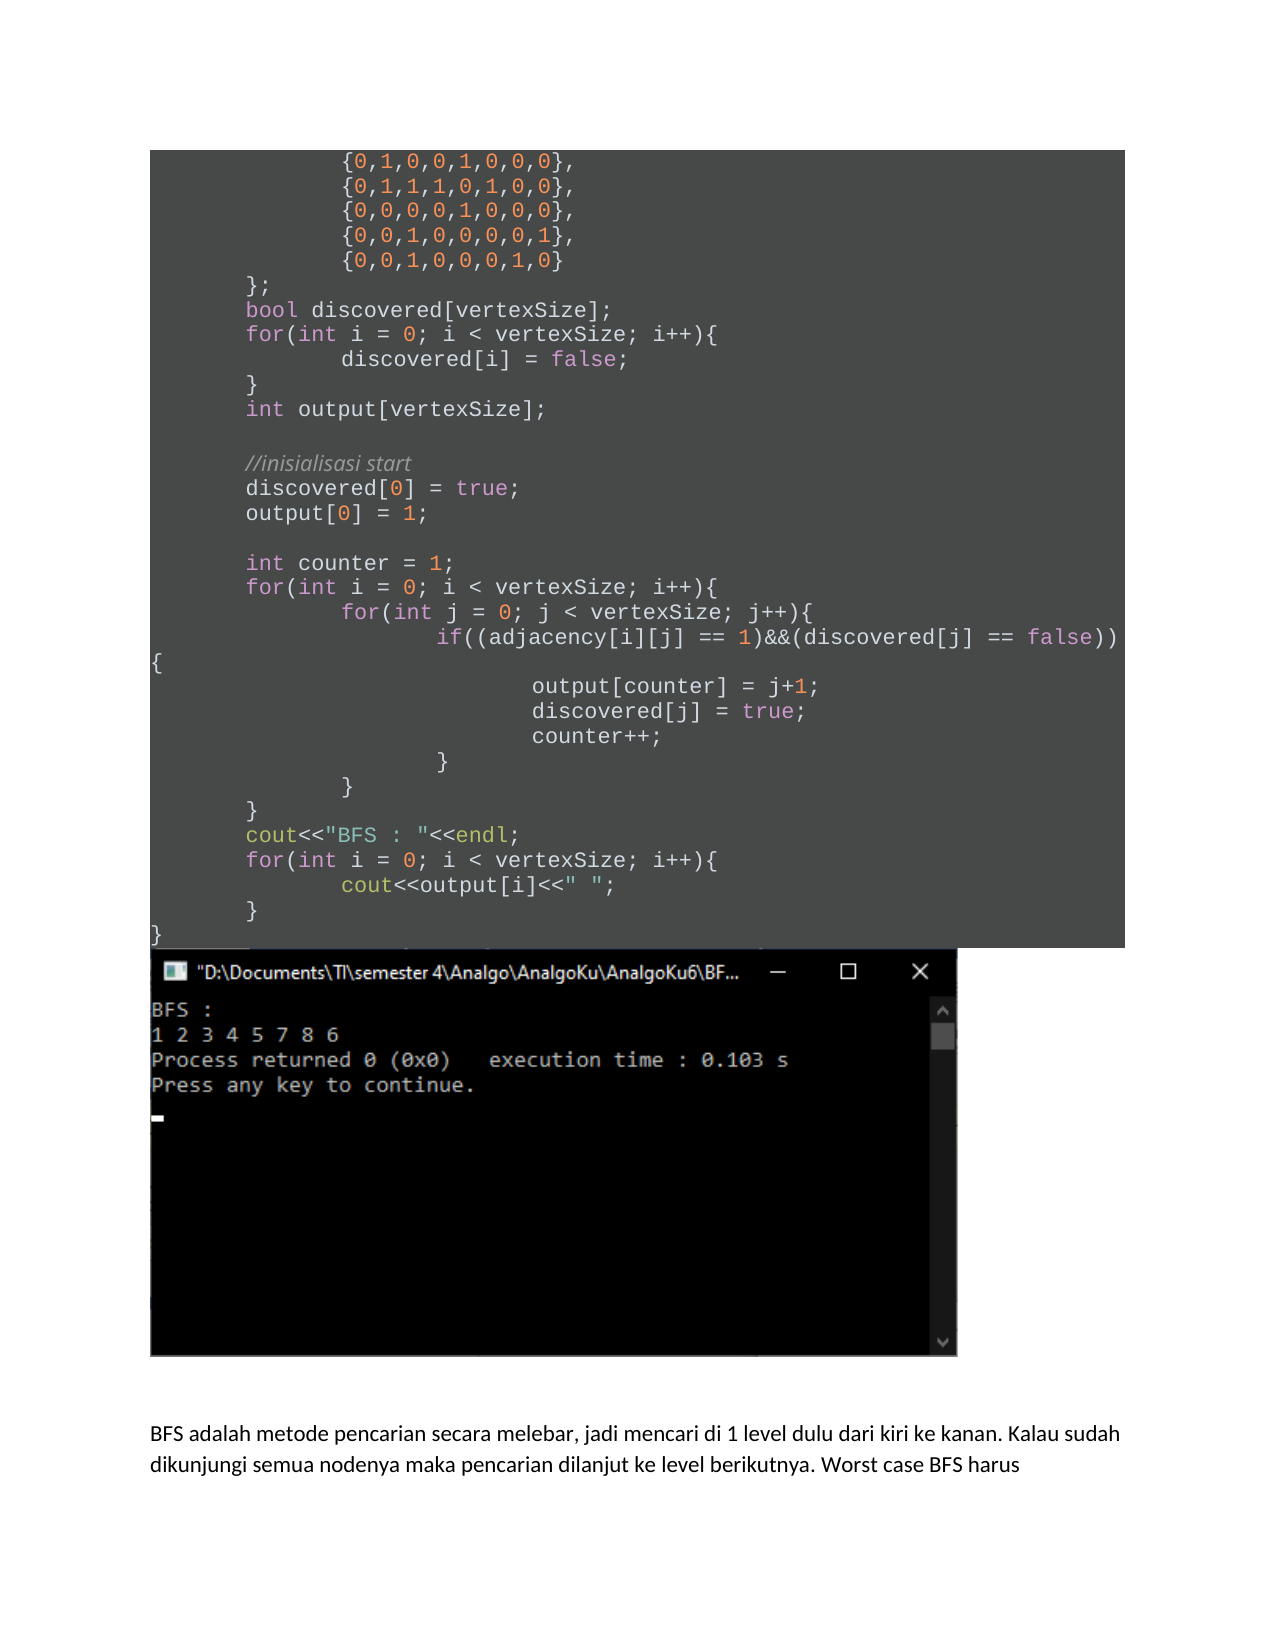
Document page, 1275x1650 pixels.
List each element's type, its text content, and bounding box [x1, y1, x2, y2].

text {0,0,1,0,0,0,1,0} [150, 249, 1125, 274]
text {0,0,0,0,1,0,0,0}, [150, 199, 1125, 224]
text bool discovered[vertexSize]; [150, 299, 1125, 323]
text for(int i = 0; i < vertexSize; i++){ [150, 323, 1125, 348]
text {0,0,1,0,0,0,0,1}, [150, 224, 1125, 249]
text } [150, 750, 1125, 775]
picture [150, 948, 958, 1357]
text } [150, 775, 1125, 799]
text } [150, 373, 1125, 398]
text discovered[i] = false; [150, 348, 1125, 373]
text } [150, 899, 1125, 923]
text if((adjacency[i][j] == 1)&&(discovered[j] == false)){ [150, 626, 1125, 676]
text }; [150, 274, 1125, 299]
text for(int i = 0; i < vertexSize; i++){ [150, 576, 1125, 601]
text {0,1,1,1,0,1,0,0}, [150, 175, 1125, 199]
text counter++; [150, 725, 1125, 750]
text //inisialisasi start [150, 447, 1125, 477]
text discovered[j] = true; [150, 700, 1125, 725]
text cout<<"BFS : "<<endl; [150, 824, 1125, 849]
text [150, 1419, 1125, 1478]
text output[0] = 1; [150, 502, 1125, 527]
text } [150, 923, 1125, 948]
text int counter = 1; [150, 552, 1125, 576]
text output[counter] = j+1; [150, 676, 1125, 700]
text discovered[0] = true; [150, 477, 1125, 502]
text } [150, 799, 1125, 824]
text int output[vertexSize]; [150, 398, 1125, 423]
text for(int i = 0; i < vertexSize; i++){ [150, 849, 1125, 874]
text for(int j = 0; j < vertexSize; j++){ [150, 601, 1125, 626]
text cout<<output[i]<<" "; [150, 874, 1125, 899]
text {0,1,0,0,1,0,0,0}, [150, 150, 1125, 175]
